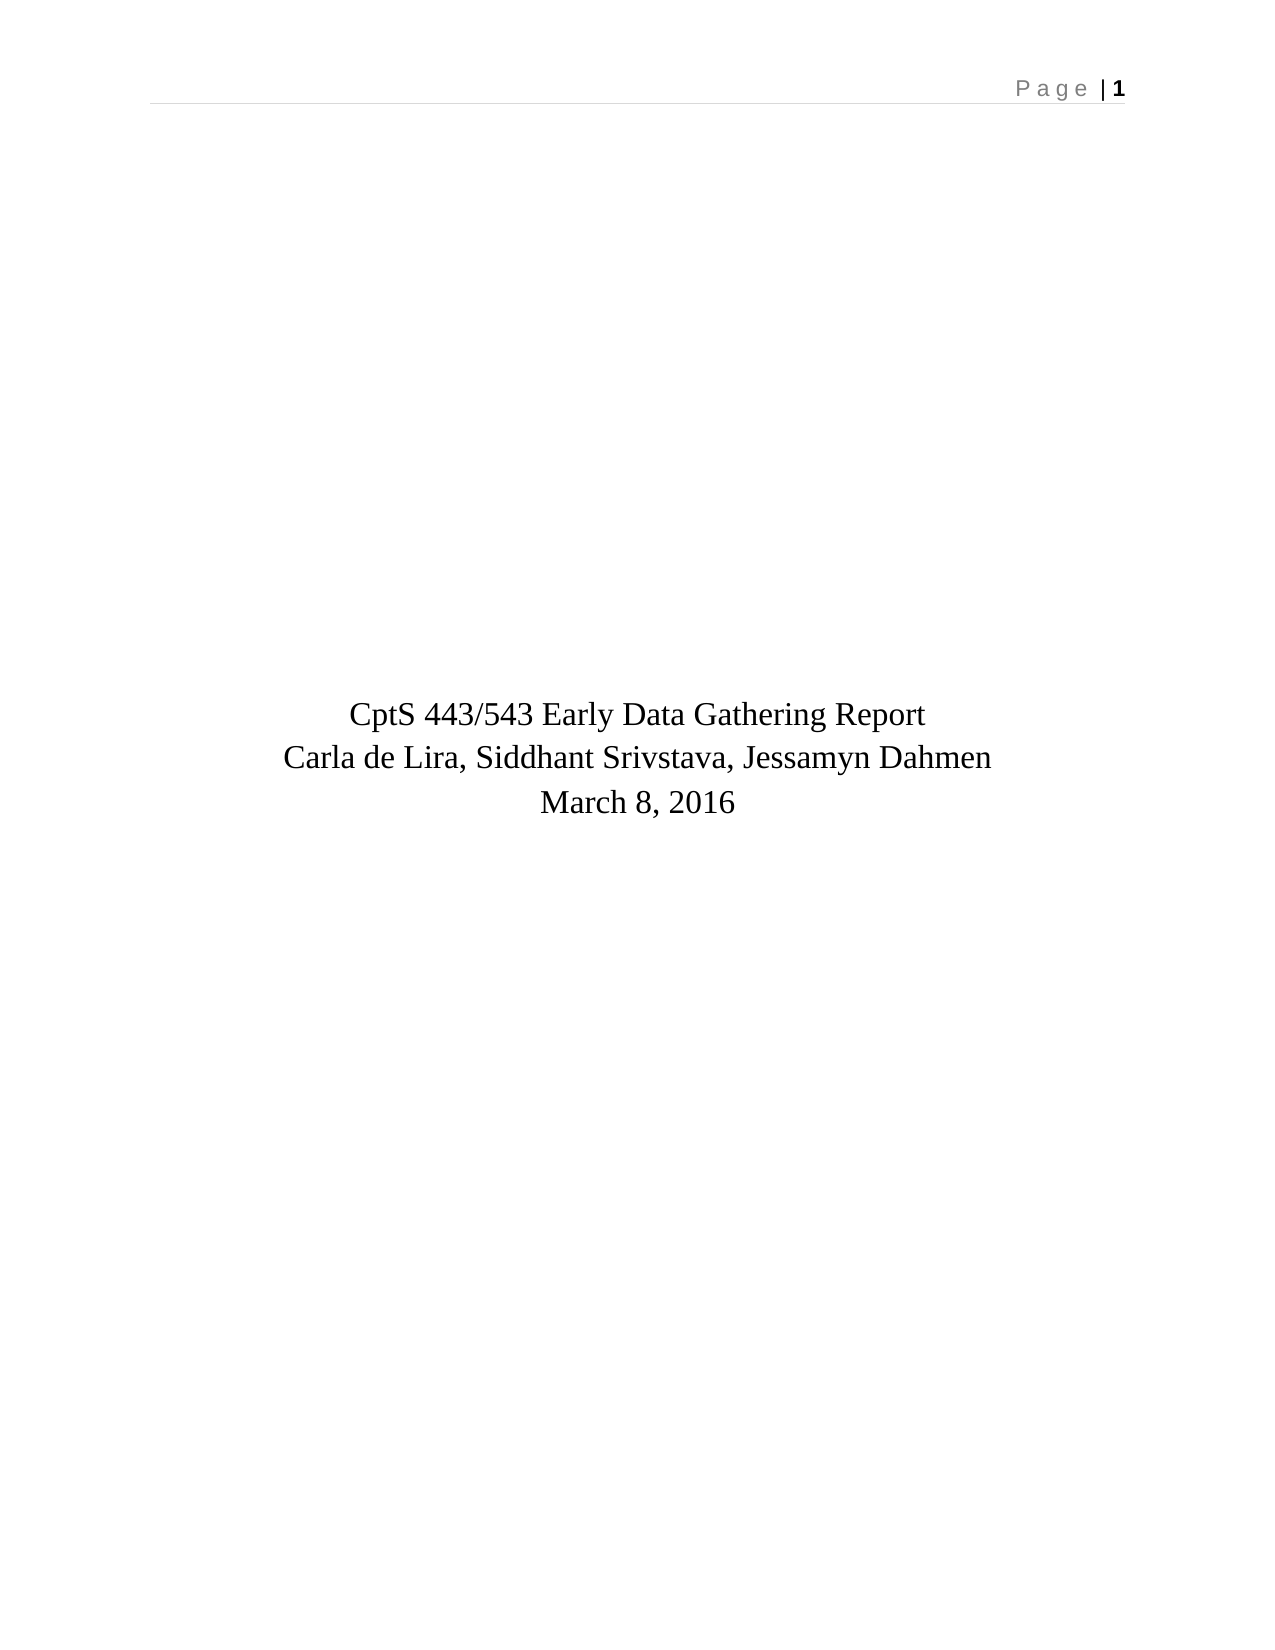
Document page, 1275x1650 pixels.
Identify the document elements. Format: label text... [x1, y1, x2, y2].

text CptS 443/543 Early Data Gathering Report [150, 694, 1125, 732]
text March 8, 2016 [150, 782, 1125, 820]
text Carla de Lira, Siddhant Srivstava, Jessamyn Dahmen [150, 738, 1125, 776]
